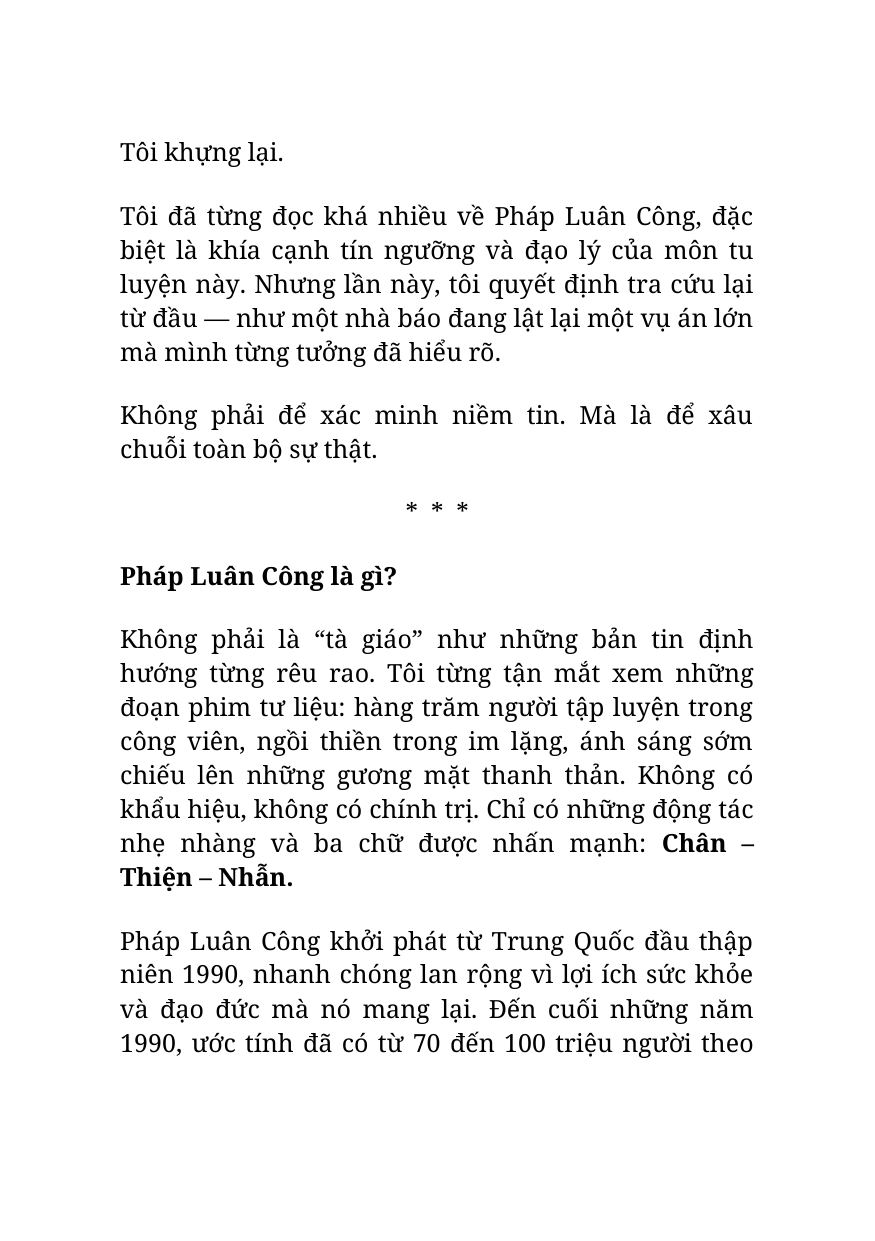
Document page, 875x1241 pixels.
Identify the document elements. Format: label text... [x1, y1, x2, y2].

text * * * [120, 495, 754, 529]
text Không phải là “tà giáo” như những bản tin định hướng từng rêu rao. Tôi từng tận mắt xem những đoạn phim tư liệu: hàng trăm người tập luyện trong công viên, ngồi thiền trong im lặng, ánh sáng sớm chiếu lên những gương mặt thanh thản. Không có khẩu hiệu, không có chính trị. Chỉ có những động tác nhẹ nhàng và ba chữ được nhấn mạnh: Chân – Thiện – Nhẫn. [120, 621, 754, 894]
text Không phải để xác minh niềm tin. Mà là để xâu chuỗi toàn bộ sự thật. [120, 398, 754, 466]
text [120, 923, 754, 1059]
text Pháp Luân Công là gì? [120, 558, 754, 592]
text Tôi đã từng đọc khá nhiều về Pháp Luân Công, đặc biệt là khía cạnh tín ngưỡng và đạo lý của môn tu luyện này. Nhưng lần này, tôi quyết định tra cứu lại từ đầu — như một nhà báo đang lật lại một vụ án lớn mà mình từng tưởng đã hiểu rõ. [120, 198, 754, 368]
text Tôi khựng lại. [120, 135, 754, 169]
